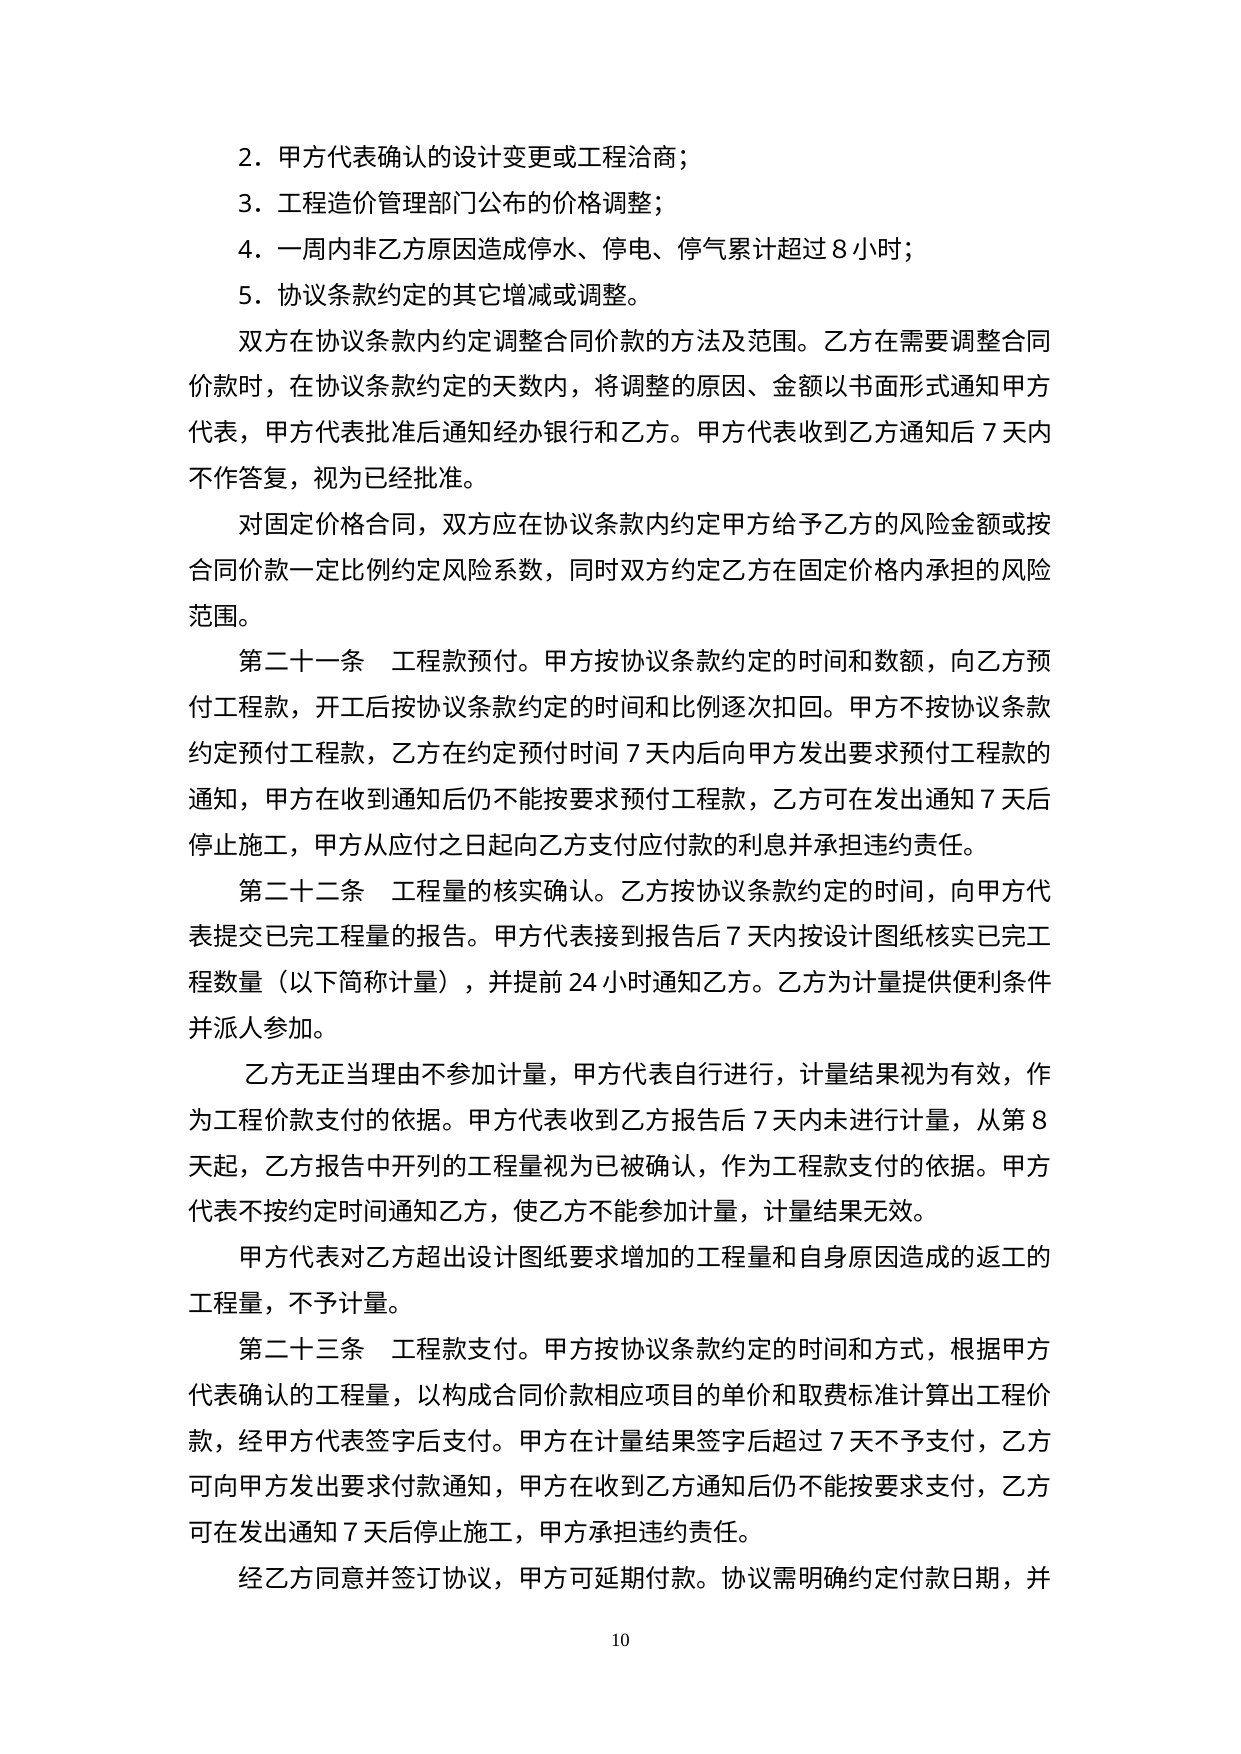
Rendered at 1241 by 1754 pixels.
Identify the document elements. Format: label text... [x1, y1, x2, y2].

text 3．工程造价管理部门公布的价格调整； [188, 176, 1052, 222]
text 乙方无正当理由不参加计量，甲方代表自行进行，计量结果视为有效，作为工程价款支付的依据。甲方代表收到乙方报告后7天内未进行计量，从第８天起，乙方报告中开列的工程量视为已被确认，作为工程款支付的依据。甲方代表不按约定时间通知乙方，使乙方不能参加计量，计量结果无效。 [188, 1047, 1052, 1230]
text 2．甲方代表确认的设计变更或工程洽商； [188, 130, 1052, 176]
text 4．一周内非乙方原因造成停水、停电、停气累计超过８小时； [188, 222, 1052, 267]
text 对固定价格合同，双方应在协议条款内约定甲方给予乙方的风险金额或按合同价款一定比例约定风险系数，同时双方约定乙方在固定价格内承担的风险范围。 [188, 497, 1052, 634]
text 5．协议条款约定的其它增减或调整。 [188, 267, 1052, 313]
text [188, 1551, 1052, 1597]
text 第二十一条 工程款预付。甲方按协议条款约定的时间和数额，向乙方预付工程款，开工后按协议条款约定的时间和比例逐次扣回。甲方不按协议条款约定预付工程款，乙方在约定预付时间7天内后向甲方发出要求预付工程款的通知，甲方在收到通知后仍不能按要求预付工程款，乙方可在发出通知７天后停止施工，甲方从应付之日起向乙方支付应付款的利息并承担违约责任。 [188, 634, 1052, 863]
text 第二十二条 工程量的核实确认。乙方按协议条款约定的时间，向甲方代表提交已完工程量的报告。甲方代表接到报告后７天内按设计图纸核实已完工程数量（以下简称计量），并提前24小时通知乙方。乙方为计量提供便利条件并派人参加。 [188, 863, 1052, 1047]
text 甲方代表对乙方超出设计图纸要求增加的工程量和自身原因造成的返工的工程量，不予计量。 [188, 1230, 1052, 1322]
text 双方在协议条款内约定调整合同价款的方法及范围。乙方在需要调整合同价款时，在协议条款约定的天数内，将调整的原因、金额以书面形式通知甲方代表，甲方代表批准后通知经办银行和乙方。甲方代表收到乙方通知后7天内不作答复，视为已经批准。 [188, 313, 1052, 497]
text 第二十三条 工程款支付。甲方按协议条款约定的时间和方式，根据甲方代表确认的工程量，以构成合同价款相应项目的单价和取费标准计算出工程价款，经甲方代表签字后支付。甲方在计量结果签字后超过7天不予支付，乙方可向甲方发出要求付款通知，甲方在收到乙方通知后仍不能按要求支付，乙方可在发出通知７天后停止施工，甲方承担违约责任。 [188, 1322, 1052, 1551]
